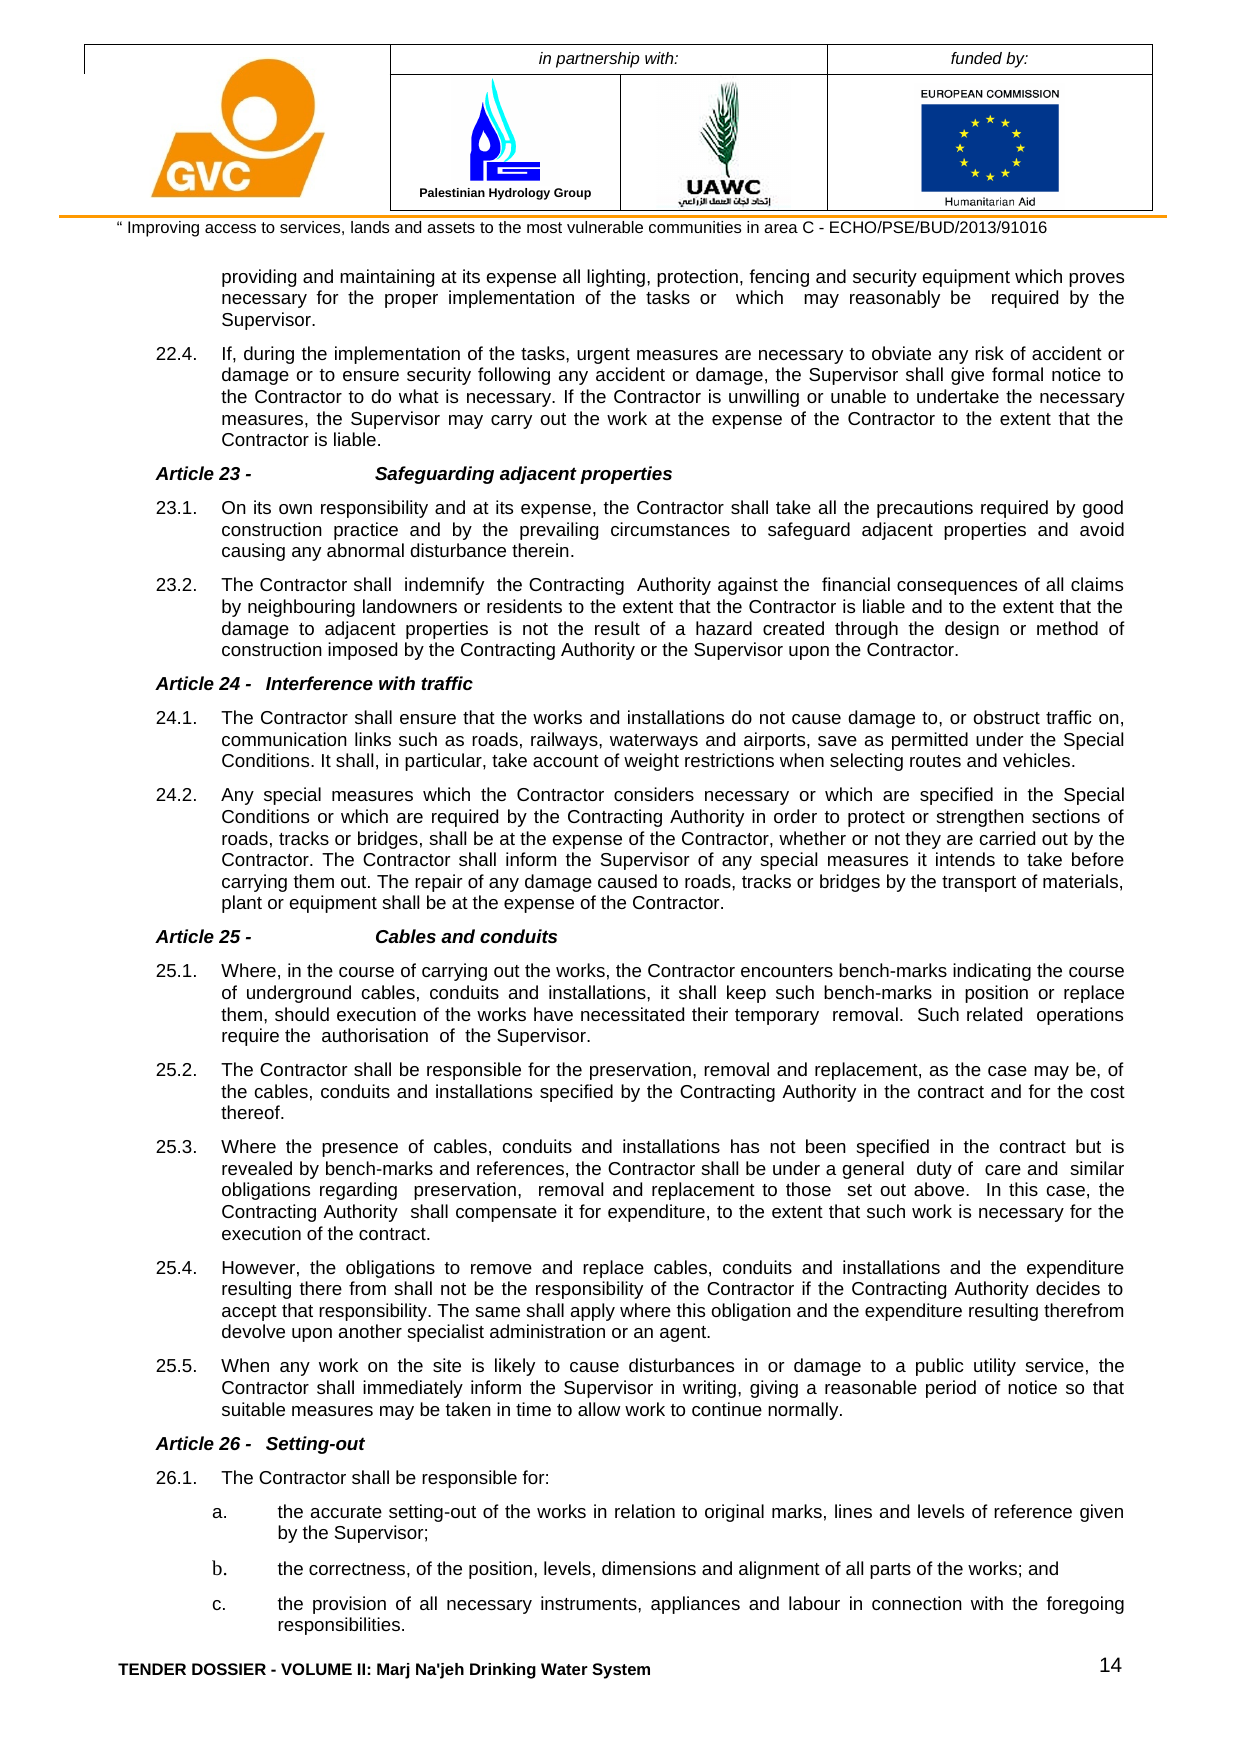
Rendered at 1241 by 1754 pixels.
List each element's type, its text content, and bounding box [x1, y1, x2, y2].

text 22.4. If, during the implementation of the tasks, urgent measures are necessary to obviate any risk of accident or damage or to ensure security following any accident or damage, the Supervisor shall give formal notice to the Contractor to do what is necessary. If the Contractor is unwilling or unable to undertake the necessary measures, the Supervisor may carry out the work at the expense of the Contractor to the extent that the Contractor is liable. [156, 343, 1125, 451]
text 25.4. However, the obligations to remove and replace cables, conduits and installations and the expenditure resulting there from shall not be the responsibility of the Contractor if the Contracting Authority decides to accept that responsibility. The same shall apply where this obligation and the expenditure resulting therefrom devolve upon another specialist administration or an agent. [156, 1256, 1125, 1343]
picture [913, 83, 1066, 210]
text 25.5. When any work on the site is likely to cause disturbances in or damage to a public utility service, the Contractor shall immediately inform the Supervisor in writing, giving a reasonable period of notice so that suitable measures may be taken in time to allow work to continue normally. [156, 1355, 1125, 1420]
list the correctness, of the position, levels, dimensions and alignment of all parts of the works; and [212, 1556, 1125, 1580]
text Article 26 - Setting-out [156, 1432, 1125, 1454]
text 25.3. Where the presence of cables, conduits and installations has not been specified in the contract but is revealed by bench-marks and references, the Contractor shall be under a general duty of care and similar obligations regarding preservation, removal and replacement to those set out above. In this case, the Contracting Authority shall compensate it for expenditure, to the extent that such work is necessary for the execution of the contract. [156, 1136, 1125, 1244]
text Article 23 - Safeguarding adjacent properties [156, 463, 1125, 484]
text 24.1. The Contractor shall ensure that the works and installations do not cause damage to, or obstruct traffic on, communication links such as roads, railways, waterways and airports, save as permitted under the Special Conditions. It shall, in particular, take account of weight restrictions when selecting routes and vehicles. [156, 707, 1125, 772]
text 24.2. Any special measures which the Contractor considers necessary or which are specified in the Special Conditions or which are required by the Contracting Authority in order to protect or strengthen sections of roads, tracks or bridges, shall be at the expense of the Contractor, whether or not they are carried out by the Contractor. The Contractor shall inform the Supervisor of any special measures it intends to take before carrying them out. The repair of any damage caused to roads, tracks or bridges by the transport of materials, plant or equipment shall be at the expense of the Contractor. [156, 784, 1125, 914]
list the accurate setting-out of the works in relation to original marks, lines and levels of reference given by the Supervisor; [212, 1501, 1125, 1544]
picture [149, 57, 326, 198]
text 25.2. The Contractor shall be responsible for the preservation, removal and replacement, as the case may be, of the cables, conduits and installations specified by the Contracting Authority in the contract and for the cost thereof. [156, 1059, 1125, 1124]
picture [451, 75, 560, 186]
picture [656, 75, 791, 210]
text 23.2. The Contractor shall indemnify the Contracting Authority against the financial consequences of all claims by neighbouring landowners or residents to the extent that the Contractor is liable and to the extent that the damage to adjacent properties is not the result of a hazard created through the design or method of construction imposed by the Contracting Authority or the Supervisor upon the Contractor. [156, 574, 1125, 661]
text 23.1. On its own responsibility and at its expense, the Contractor shall take all the precautions required by good construction practice and by the prevailing circumstances to safeguard adjacent properties and avoid causing any abnormal disturbance therein. [156, 497, 1125, 562]
text Article 25 - Cables and conduits [156, 926, 1125, 948]
text 26.1. The Contractor shall be responsible for: [156, 1466, 1125, 1488]
list the provision of all necessary instruments, appliances and labour in connection with the foregoing responsibilities. [212, 1593, 1125, 1636]
text Article 24 - Interference with traffic [156, 673, 1125, 694]
text 25.1. Where, in the course of carrying out the works, the Contractor encounters bench-marks indicating the course of underground cables, conduits and installations, it shall keep such bench-marks in position or replace them, should execution of the works have necessitated their temporary removal. Such related operations require the authorisation of the Supervisor. [156, 960, 1125, 1046]
